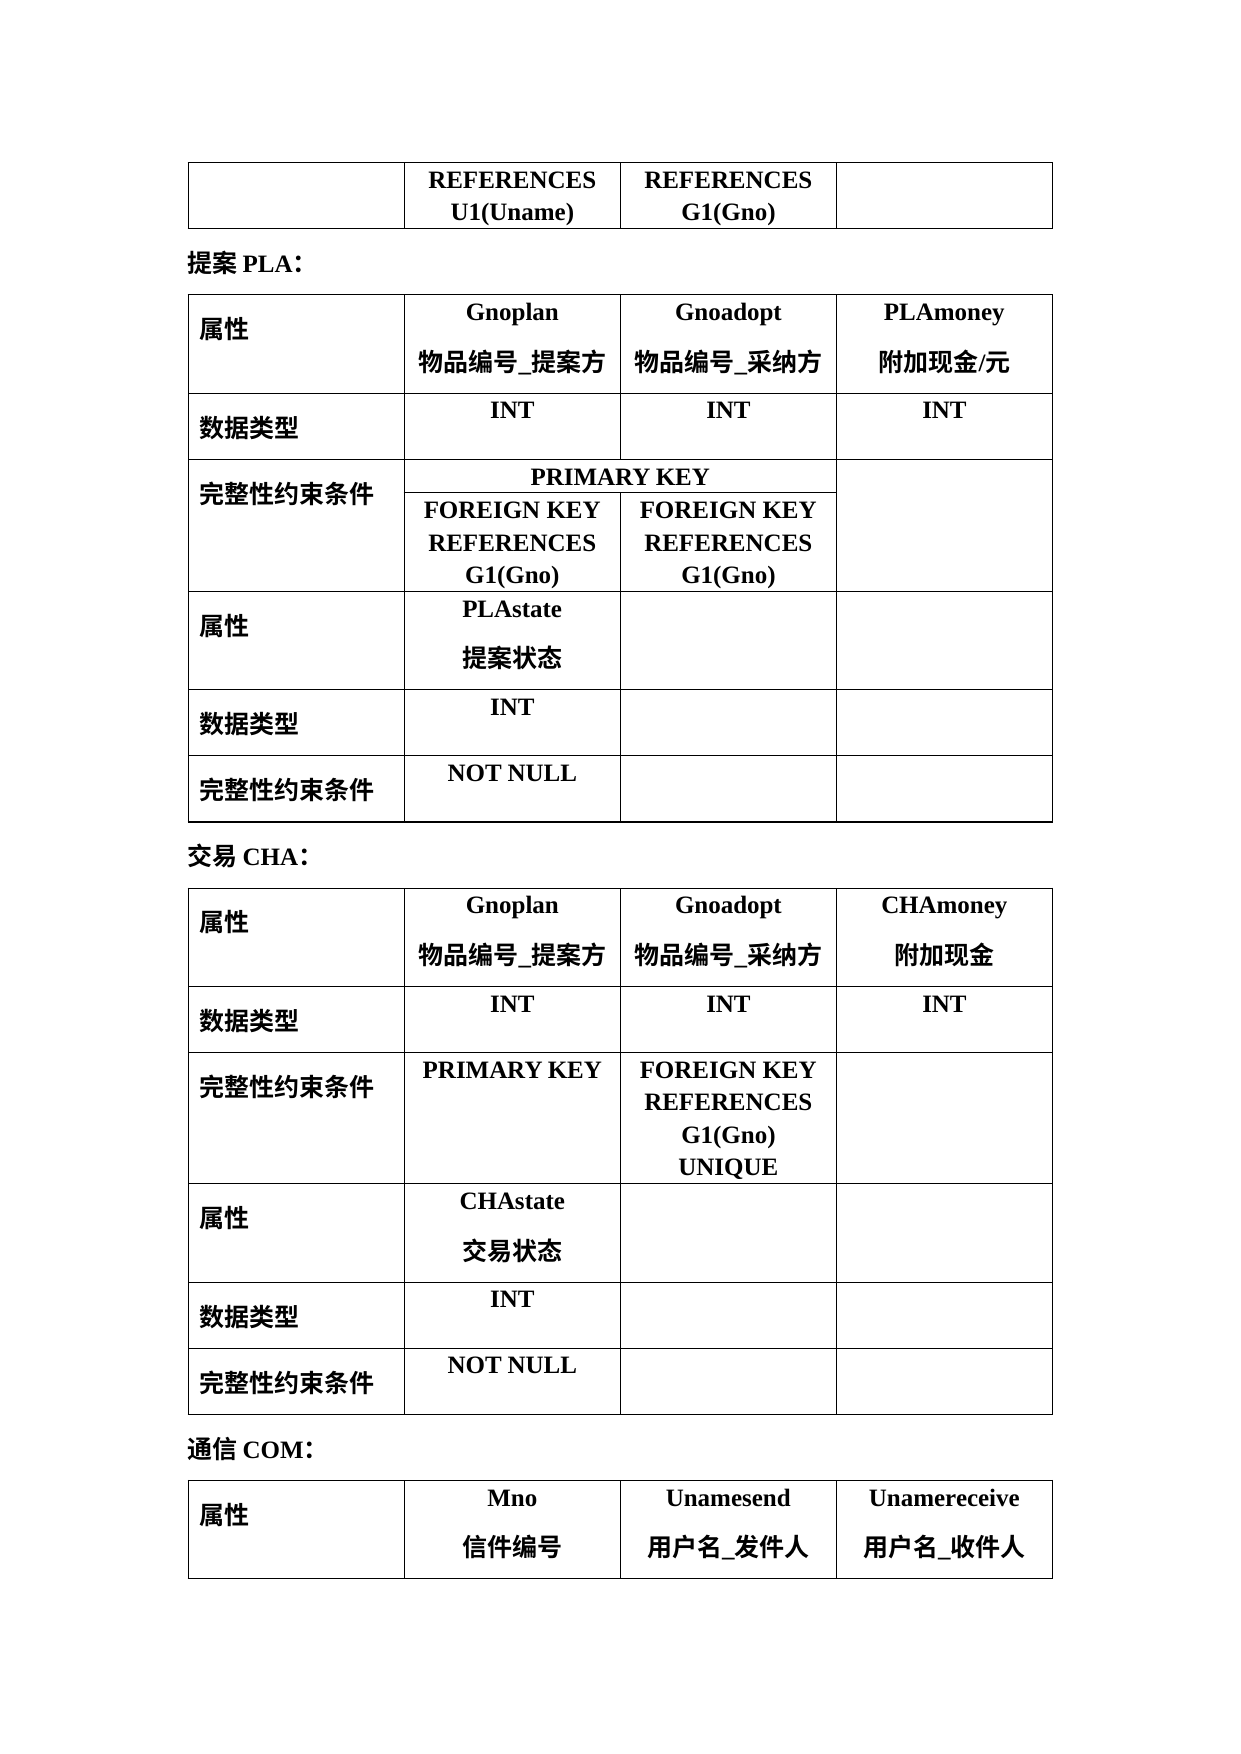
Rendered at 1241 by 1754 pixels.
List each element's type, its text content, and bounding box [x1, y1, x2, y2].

table_cell 属性 [189, 592, 404, 689]
table_cell INT [405, 690, 620, 755]
table_cell FOREIGN KEY REFERENCES G1(Gno) [621, 163, 836, 228]
table_header 属性 [189, 889, 404, 986]
table_cell INT [405, 987, 620, 1052]
table_cell INT [405, 394, 620, 459]
table_cell INT [621, 987, 836, 1052]
table_cell FOREIGN KEY REFERENCES G1(Gno) [405, 493, 620, 591]
table_cell [837, 1184, 1052, 1282]
table_header CHAmoney 附加现金 [837, 889, 1052, 986]
text 提案PLA： [187, 229, 1053, 294]
table_header 属性 [189, 295, 404, 393]
table_cell PRIMARY KEY [405, 1053, 620, 1183]
table_cell 数据类型 [189, 1283, 404, 1348]
table_cell INT [837, 987, 1052, 1052]
table_header 属性 [189, 1481, 404, 1578]
table_cell [621, 756, 836, 821]
table_header Gnoadopt 物品编号_采纳方 [621, 295, 836, 393]
table_header Gnoplan 物品编号_提案方 [405, 889, 620, 986]
table_cell 数据类型 [189, 690, 404, 755]
table_header Gnoplan 物品编号_提案方 [405, 295, 620, 393]
table_cell [837, 1283, 1052, 1348]
table_header Unamereceive 用户名_收件人 [837, 1481, 1052, 1578]
table_cell [837, 756, 1052, 821]
table_cell [621, 690, 836, 755]
table_cell 属性 [189, 1184, 404, 1282]
table_cell [837, 1349, 1052, 1414]
table_header PLAmoney 附加现金/元 [837, 295, 1052, 393]
table_header Gnoadopt 物品编号_采纳方 [621, 889, 836, 986]
table_cell [621, 1349, 836, 1414]
text 通信COM： [187, 1415, 1053, 1480]
table_cell [837, 690, 1052, 755]
table_cell [837, 460, 1052, 591]
table_cell FOREIGN KEY REFERENCES G1(Gno) UNIQUE [621, 1053, 836, 1183]
table_cell 完整性约束条件 [189, 460, 404, 591]
table_cell INT [837, 394, 1052, 459]
table_cell FOREIGN KEY REFERENCES U1(Uname) [405, 163, 620, 228]
table_cell INT [621, 394, 836, 459]
table_cell PRIMARY KEY [405, 460, 836, 492]
table_cell [621, 1283, 836, 1348]
table_header Mno 信件编号 [405, 1481, 620, 1578]
text 交易CHA： [187, 822, 1053, 887]
table_cell INT [405, 1283, 620, 1348]
table_cell 数据类型 [189, 394, 404, 459]
table_cell [837, 1053, 1052, 1183]
table_cell [621, 1184, 836, 1282]
table_cell [837, 592, 1052, 689]
table_cell NOT NULL [405, 1349, 620, 1414]
table_cell PLAstate 提案状态 [405, 592, 620, 689]
table_cell 数据类型 [189, 987, 404, 1052]
table_cell CHAstate 交易状态 [405, 1184, 620, 1282]
table_cell 完整性约束条件 [189, 1349, 404, 1414]
table_header Unamesend 用户名_发件人 [621, 1481, 836, 1578]
table_cell 完整性约束条件 [189, 1053, 404, 1183]
table_cell [621, 592, 836, 689]
table_cell 完整性约束条件 [189, 756, 404, 821]
table_cell FOREIGN KEY REFERENCES G1(Gno) [621, 493, 836, 591]
table_cell NOT NULL [405, 756, 620, 821]
